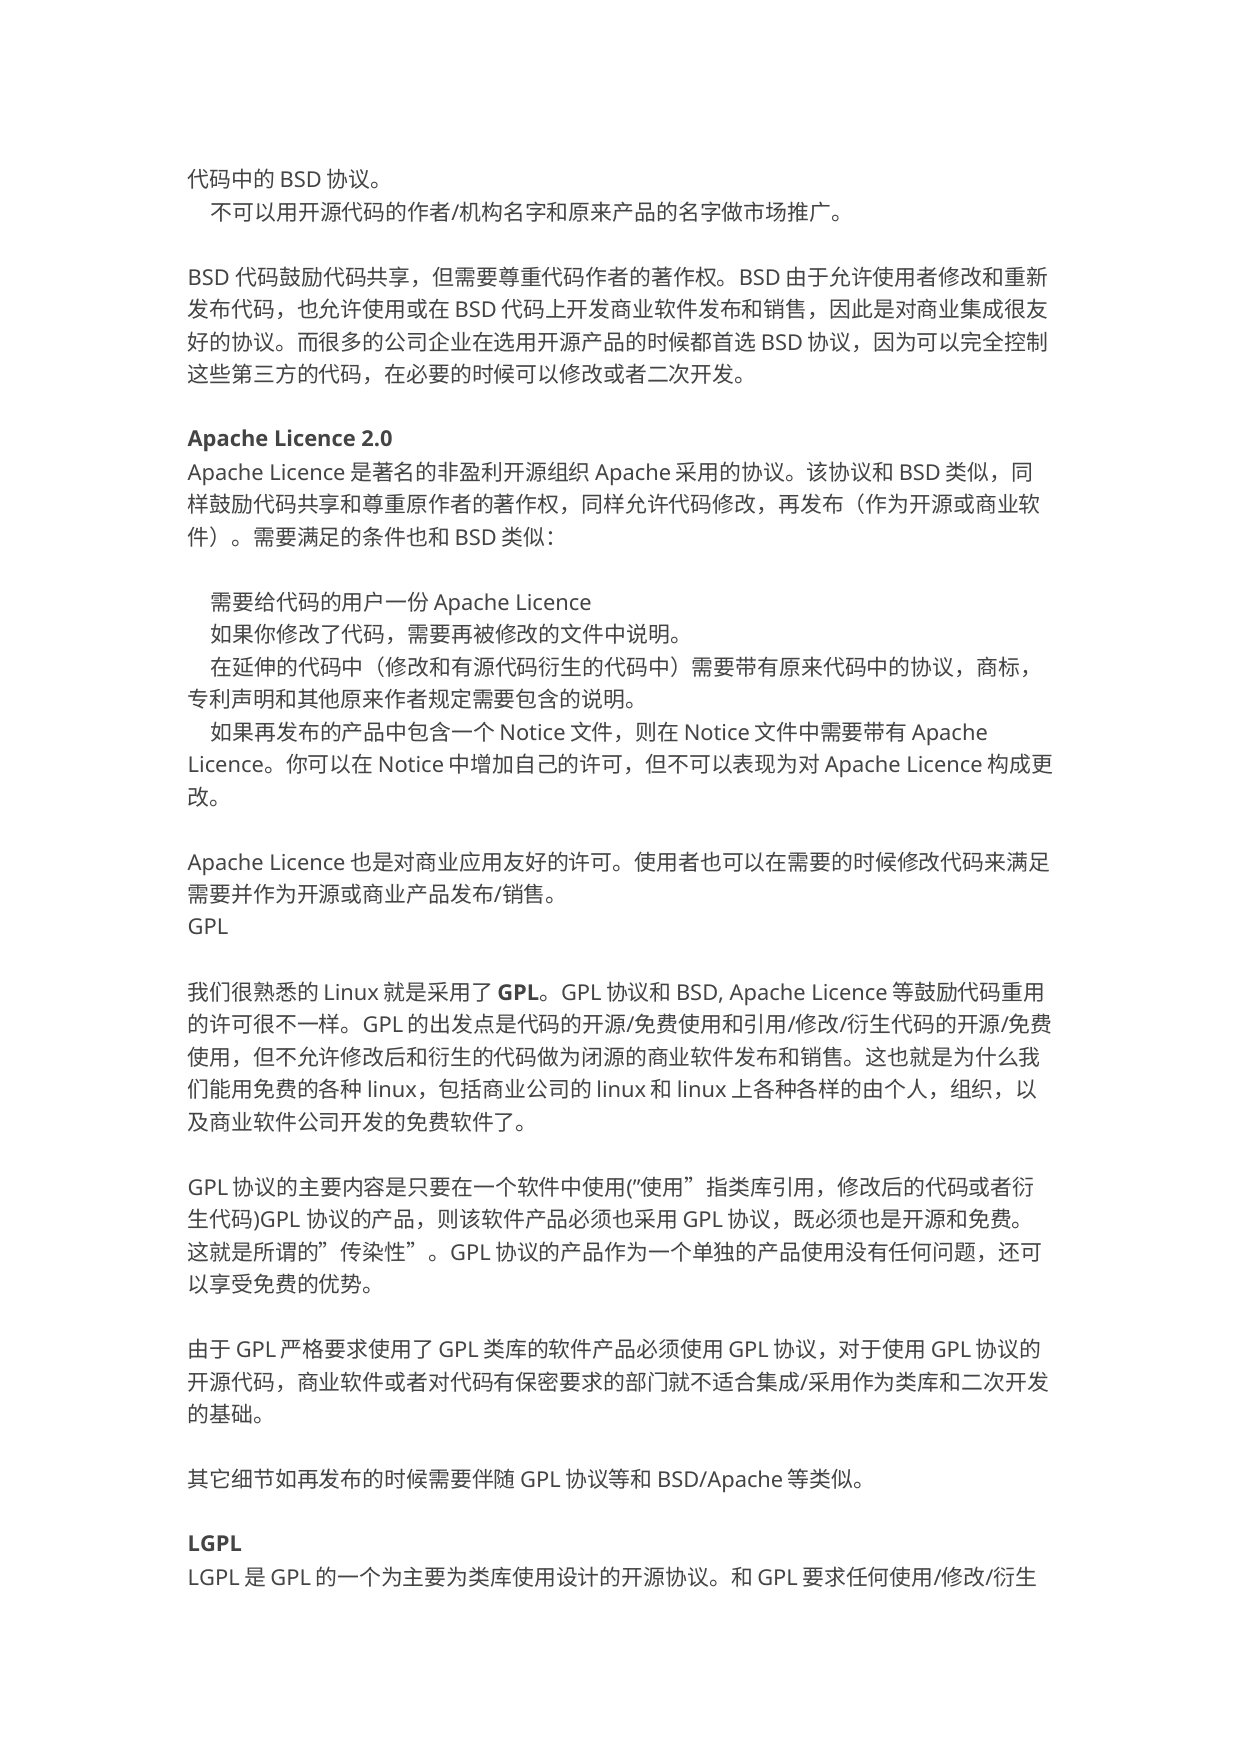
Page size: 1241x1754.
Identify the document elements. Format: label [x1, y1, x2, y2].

text [187, 162, 1053, 1592]
